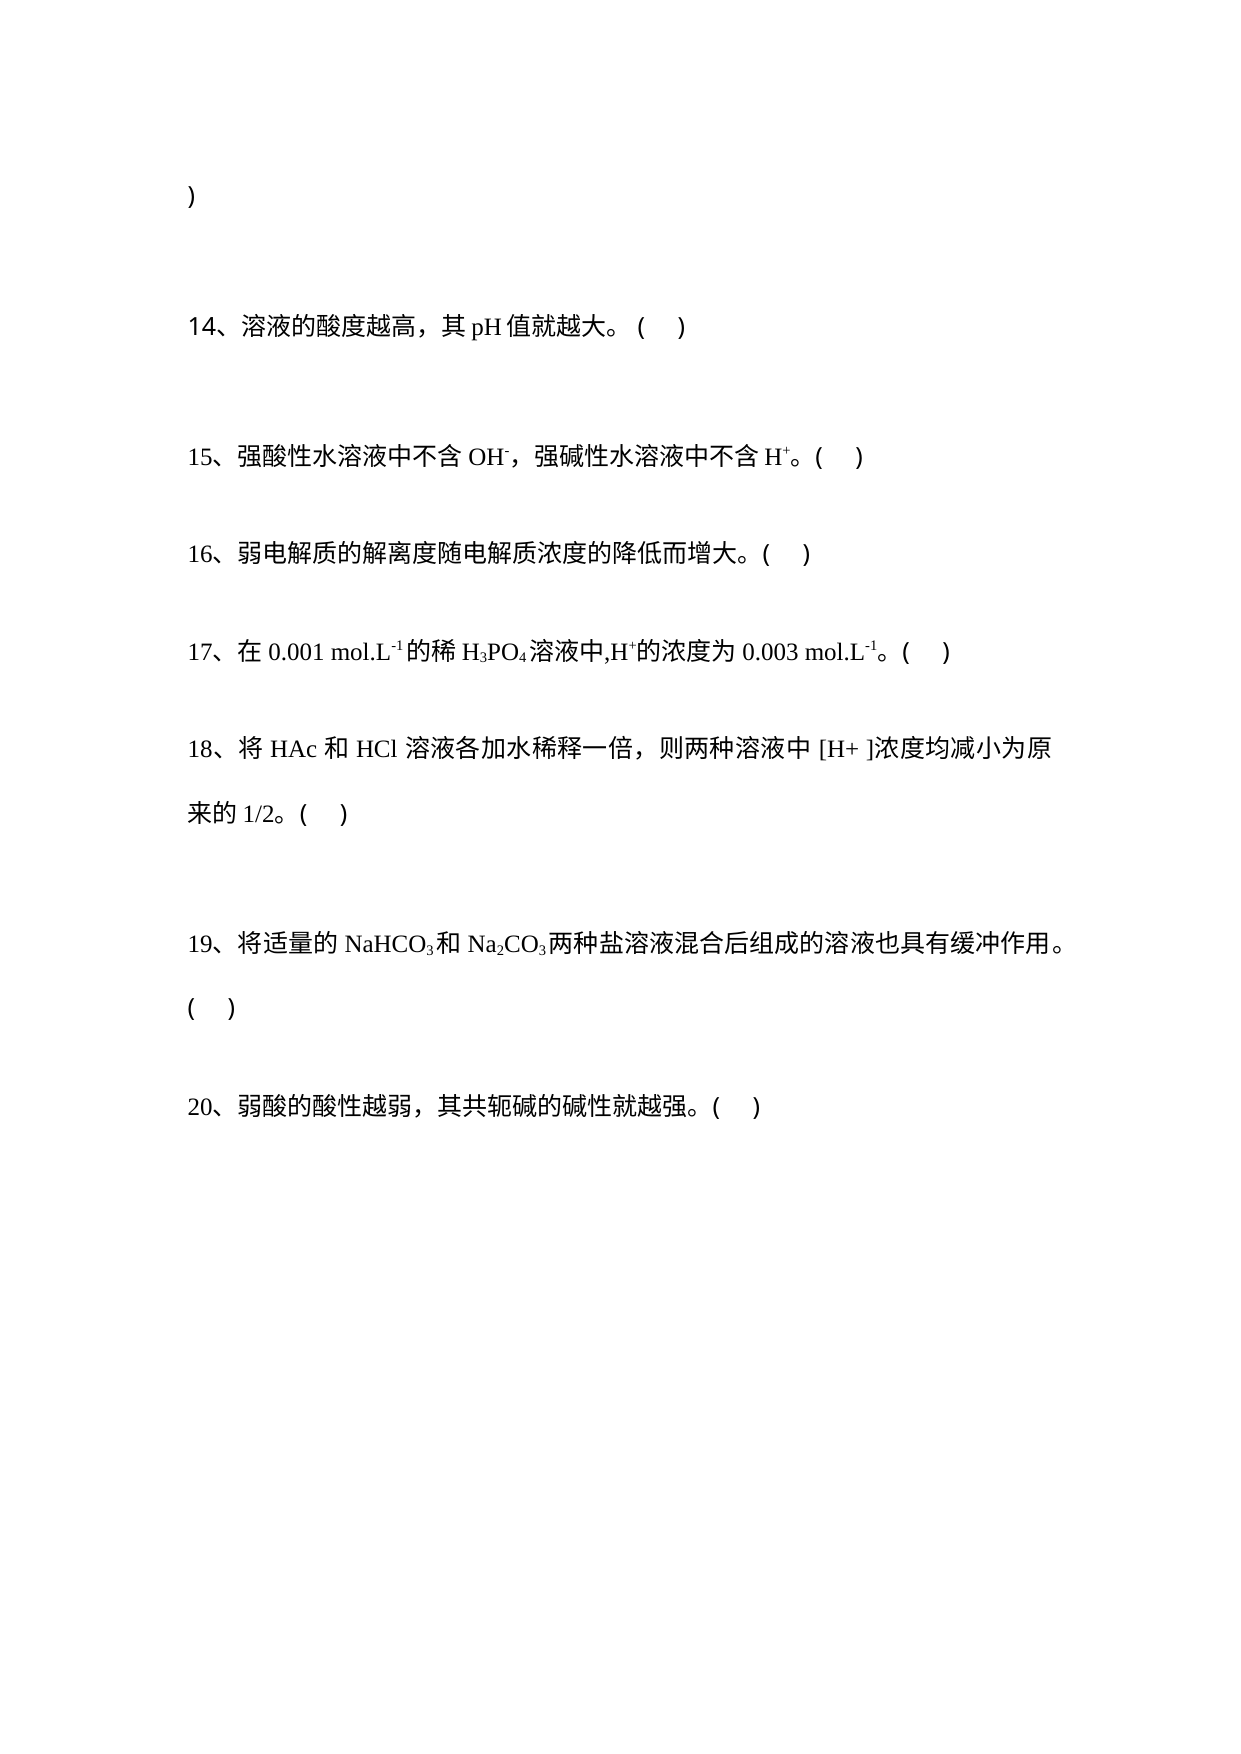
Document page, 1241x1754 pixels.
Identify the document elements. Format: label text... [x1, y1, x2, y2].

text 18、将 HAc 和 HCl 溶液各加水稀释一倍，则两种溶液中 [H+ ]浓度均减小为原来的1/2。( ) [187, 714, 1053, 844]
text 14、溶液的酸度越高，其pH值就越大。 ( ) [187, 292, 1053, 357]
text 15、强酸性水溶液中不含 OH-，强碱性水溶液中不含H+。( ) [187, 422, 1053, 487]
text 16、弱电解质的解离度随电解质浓度的降低而增大。( ) [187, 519, 1053, 584]
text 17、在 0.001 mol.L-1的稀 H3PO4溶液中,H+的浓度为 0.003 mol.L-1。( ) [187, 617, 1053, 682]
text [187, 162, 1053, 227]
text 20、弱酸的酸性越弱，其共轭碱的碱性就越强。( ) [187, 1072, 1053, 1137]
text 19、将适量的 NaHCO3和 Na2CO3两种盐溶液混合后组成的溶液也具有缓冲作用。( ) [187, 909, 1053, 1039]
